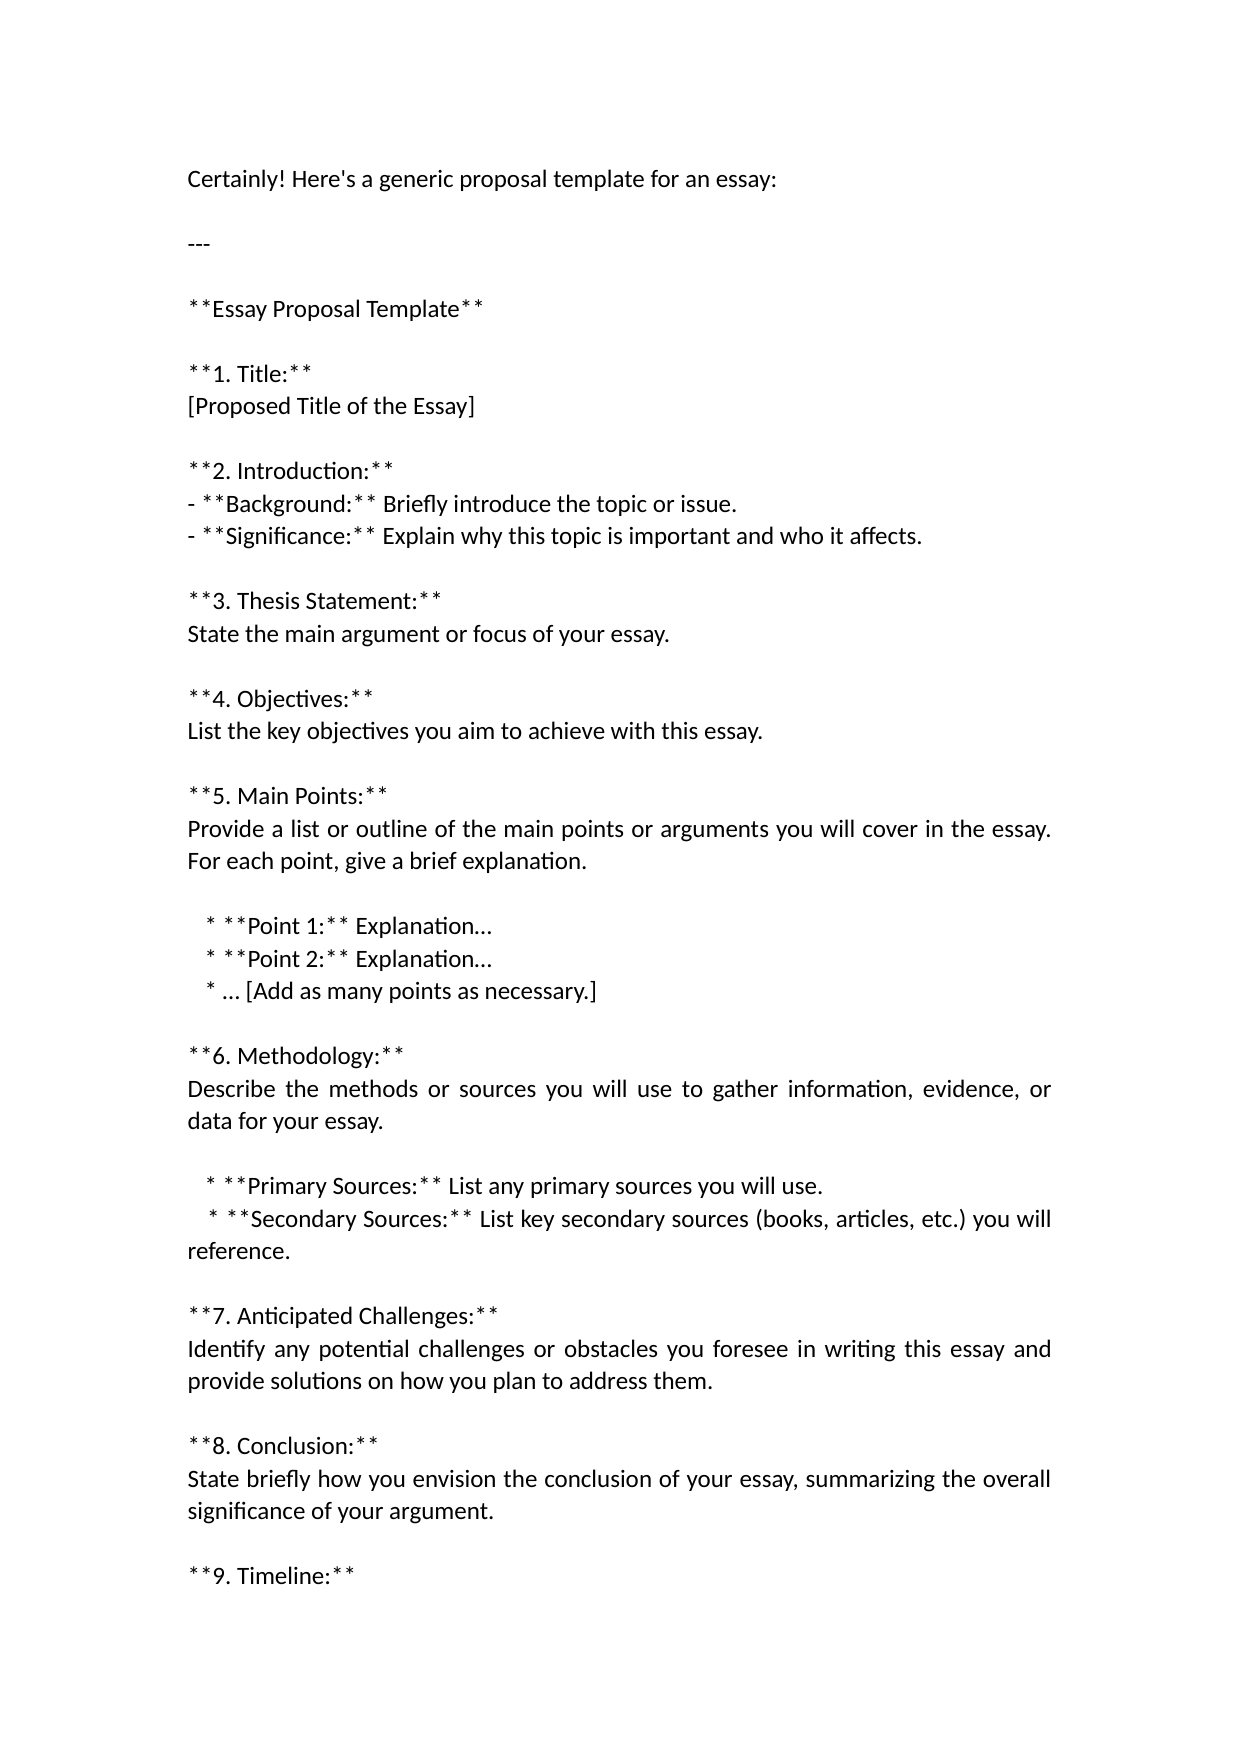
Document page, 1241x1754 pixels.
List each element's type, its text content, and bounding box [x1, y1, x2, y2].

text * **Secondary Sources:** List key secondary sources (books, articles, etc.) you will reference. [187, 1202, 1053, 1267]
text **6. Methodology:** [187, 1039, 1053, 1072]
text **Essay Proposal Template** [187, 292, 1053, 324]
text * **Point 2:** Explanation… [187, 942, 1053, 974]
text **4. Objectives:** [187, 682, 1053, 714]
text Describe the methods or sources you will use to gather information, evidence, or data for your essay. [187, 1072, 1053, 1137]
text --- [187, 227, 1053, 259]
text **2. Introduction:** [187, 454, 1053, 487]
text **3. Thesis Statement:** [187, 584, 1053, 617]
text * **Point 1:** Explanation… [187, 909, 1053, 942]
text List the key objectives you aim to achieve with this essay. [187, 714, 1053, 747]
text [Proposed Title of the Essay] [187, 389, 1053, 422]
text Certainly! Here's a generic proposal template for an essay: [187, 162, 1053, 194]
text State the main argument or focus of your essay. [187, 617, 1053, 649]
text - **Background:** Briefly introduce the topic or issue. [187, 487, 1053, 519]
text **8. Conclusion:** [187, 1429, 1053, 1462]
text Provide a list or outline of the main points or arguments you will cover in the essay. For each point, give a brief explanation. [187, 812, 1053, 877]
text **5. Main Points:** [187, 779, 1053, 812]
text State briefly how you envision the conclusion of your essay, summarizing the overall significance of your argument. [187, 1462, 1053, 1527]
text Identify any potential challenges or obstacles you foresee in writing this essay and provide solutions on how you plan to address them. [187, 1332, 1053, 1397]
text - **Significance:** Explain why this topic is important and who it affects. [187, 519, 1053, 552]
text **9. Timeline:** [187, 1559, 1053, 1592]
text **7. Anticipated Challenges:** [187, 1299, 1053, 1332]
text * **Primary Sources:** List any primary sources you will use. [187, 1169, 1053, 1202]
text * … [Add as many points as necessary.] [187, 974, 1053, 1007]
text **1. Title:** [187, 357, 1053, 389]
